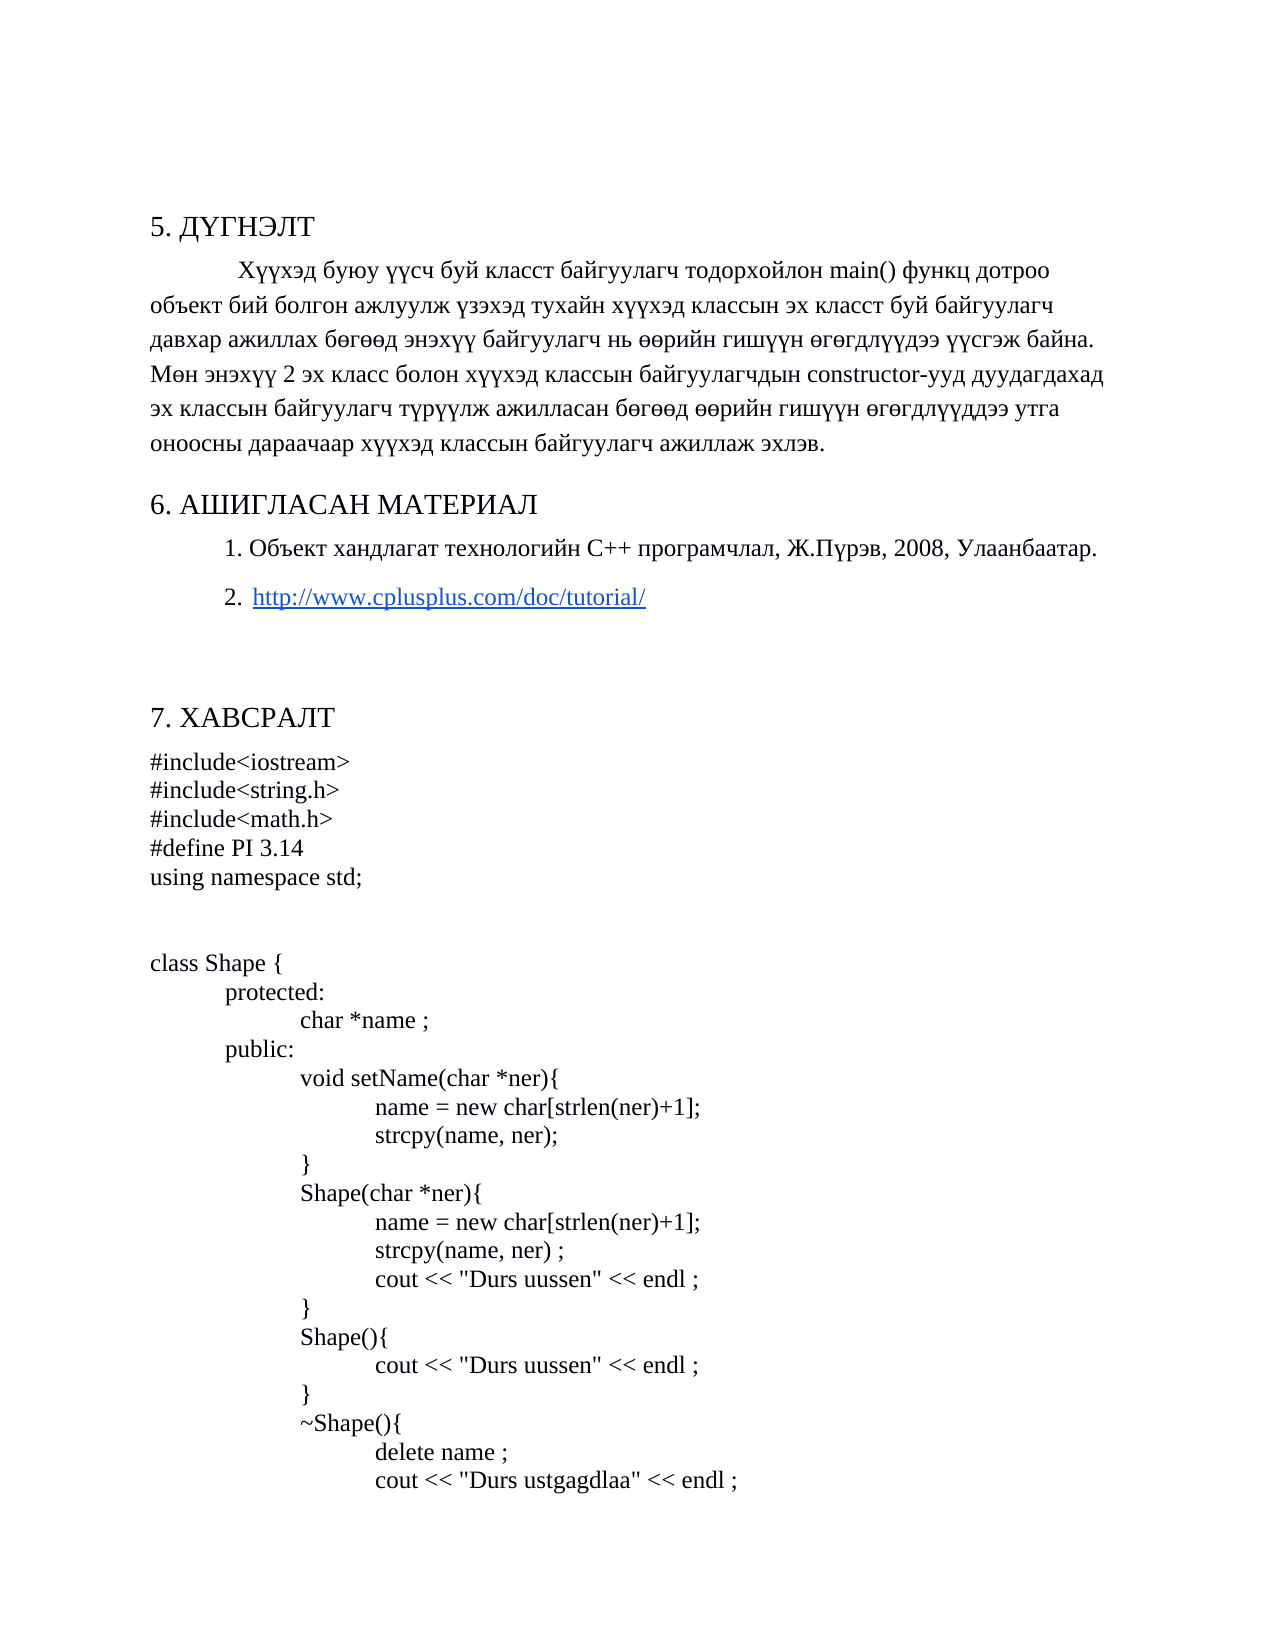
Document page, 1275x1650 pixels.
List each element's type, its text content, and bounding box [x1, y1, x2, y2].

text Хүүхэд буюу үүсч буй класст байгуулагч тодорхойлон main() функц дотроо объект бий болгон ажлуулж үзэхэд тухайн хүүхэд классын эх класст буй байгуулагч давхар ажиллах бөгөөд энэхүү байгуулагч нь өөрийн гишүүн өгөгдлүүдээ үүсгэж байна. Мөн энэхүү 2 эх класс болон хүүхэд классын байгуулагчдын constructor-ууд дуудагдахад эх классын байгуулагч түрүүлж ажилласан бөгөөд өөрийн гишүүн өгөгдлүүддээ утга оноосны дараачаар хүүхэд классын байгуулагч ажиллаж эхлэв. [150, 256, 1125, 457]
text 1. Объект хандлагат технологийн С++ програмчлал, Ж.Пүрэв, 2008, Улаанбаатар. [224, 533, 1125, 562]
text protected: [150, 977, 1125, 1005]
text public: [150, 1034, 1125, 1063]
text #include<math.h> [150, 804, 1125, 833]
text cout << "Durs uussen" << endl ; [150, 1350, 1125, 1379]
text using namespace std; [150, 862, 1125, 890]
text #include<iostream> [150, 747, 1125, 775]
text cout << "Durs ustgagdlaa" << endl ; [150, 1465, 1125, 1494]
text } [150, 1379, 1125, 1408]
text 2. http://www.cplusplus.com/doc/tutorial/ [224, 582, 1125, 611]
text #define PI 3.14 [150, 833, 1125, 862]
text } [150, 1149, 1125, 1178]
text cout << "Durs uussen" << endl ; [150, 1264, 1125, 1293]
subtitle 7. ХАВСРАЛТ [150, 701, 1125, 734]
text delete name ; [150, 1437, 1125, 1465]
text name = new char[strlen(ner)+1]; [150, 1207, 1125, 1235]
subtitle 5. ДҮГНЭЛТ [150, 209, 1125, 243]
text } [150, 1293, 1125, 1322]
text name = new char[strlen(ner)+1]; [150, 1092, 1125, 1120]
text strcpy(name, ner); [150, 1120, 1125, 1149]
text strcpy(name, ner) ; [150, 1235, 1125, 1264]
subtitle 6. АШИГЛАСАН МАТЕРИАЛ [150, 487, 1125, 521]
text class Shape { [150, 948, 1125, 977]
text void setName(char *ner){ [150, 1063, 1125, 1092]
text ~Shape(){ [150, 1408, 1125, 1437]
text Shape(){ [150, 1322, 1125, 1350]
text Shape(char *ner){ [150, 1178, 1125, 1207]
text char *name ; [150, 1005, 1125, 1034]
text #include<string.h> [150, 775, 1125, 804]
